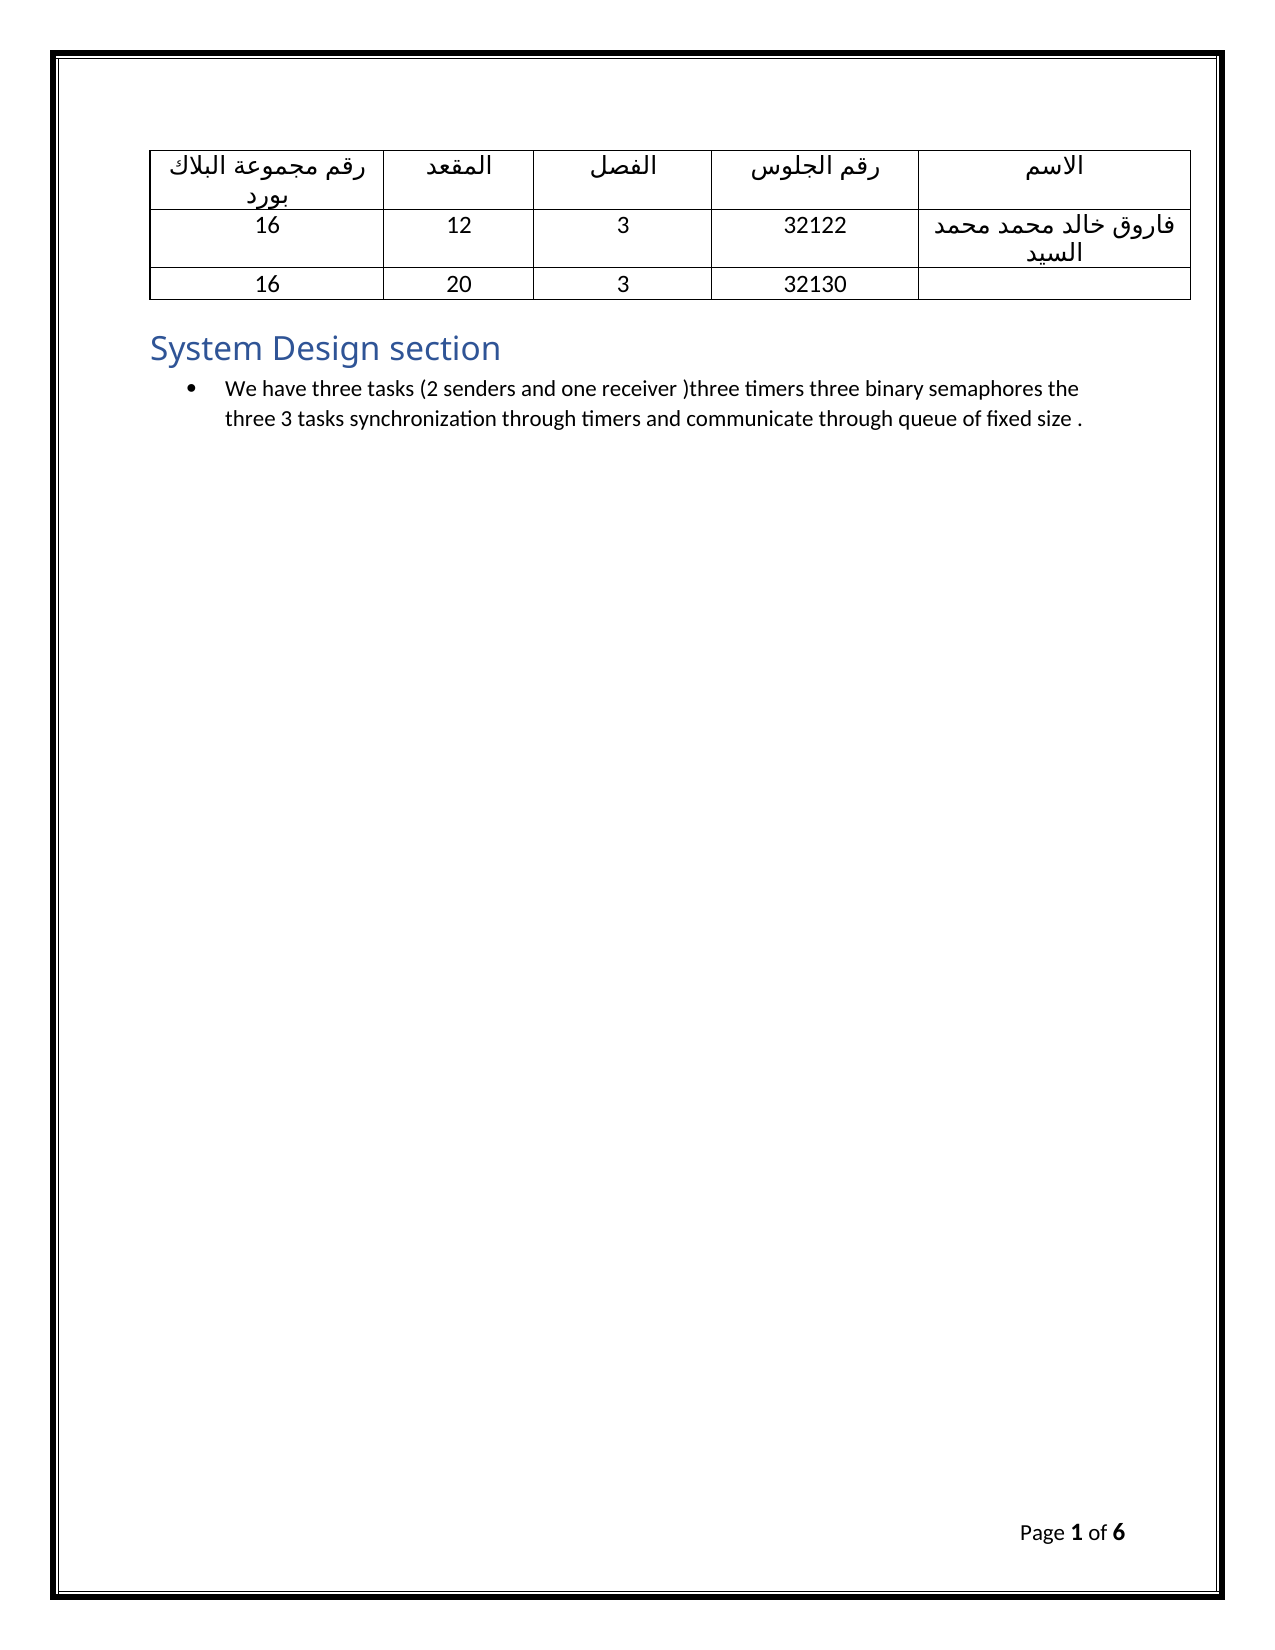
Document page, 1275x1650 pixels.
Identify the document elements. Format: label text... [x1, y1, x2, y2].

table_header الاسم [919, 151, 1190, 208]
table_cell 16 [151, 268, 383, 299]
table_cell 16 [151, 210, 383, 267]
table_cell فاروق خالد محمد محمد السيد [919, 210, 1190, 267]
table_cell 12 [384, 210, 533, 267]
table_header رقم الجلوس [712, 151, 918, 208]
subtitle System Design section [150, 325, 1125, 370]
table_cell 20 [384, 268, 533, 299]
table_header الفصل [534, 151, 711, 208]
table_cell 32122 [712, 210, 918, 267]
list We have three tasks (2 senders and one receiver )three timers three binary semaphores the three 3 tasks synchronization through timers and communicate through queue of fixed size . [187, 374, 1125, 432]
table_cell 3 [534, 210, 711, 267]
table_cell 32130 [712, 268, 918, 299]
table_header رقم مجموعة البلاك بورد [151, 151, 383, 208]
table_cell 3 [534, 268, 711, 299]
table_header المقعد [384, 151, 533, 208]
table_cell [919, 268, 1190, 299]
